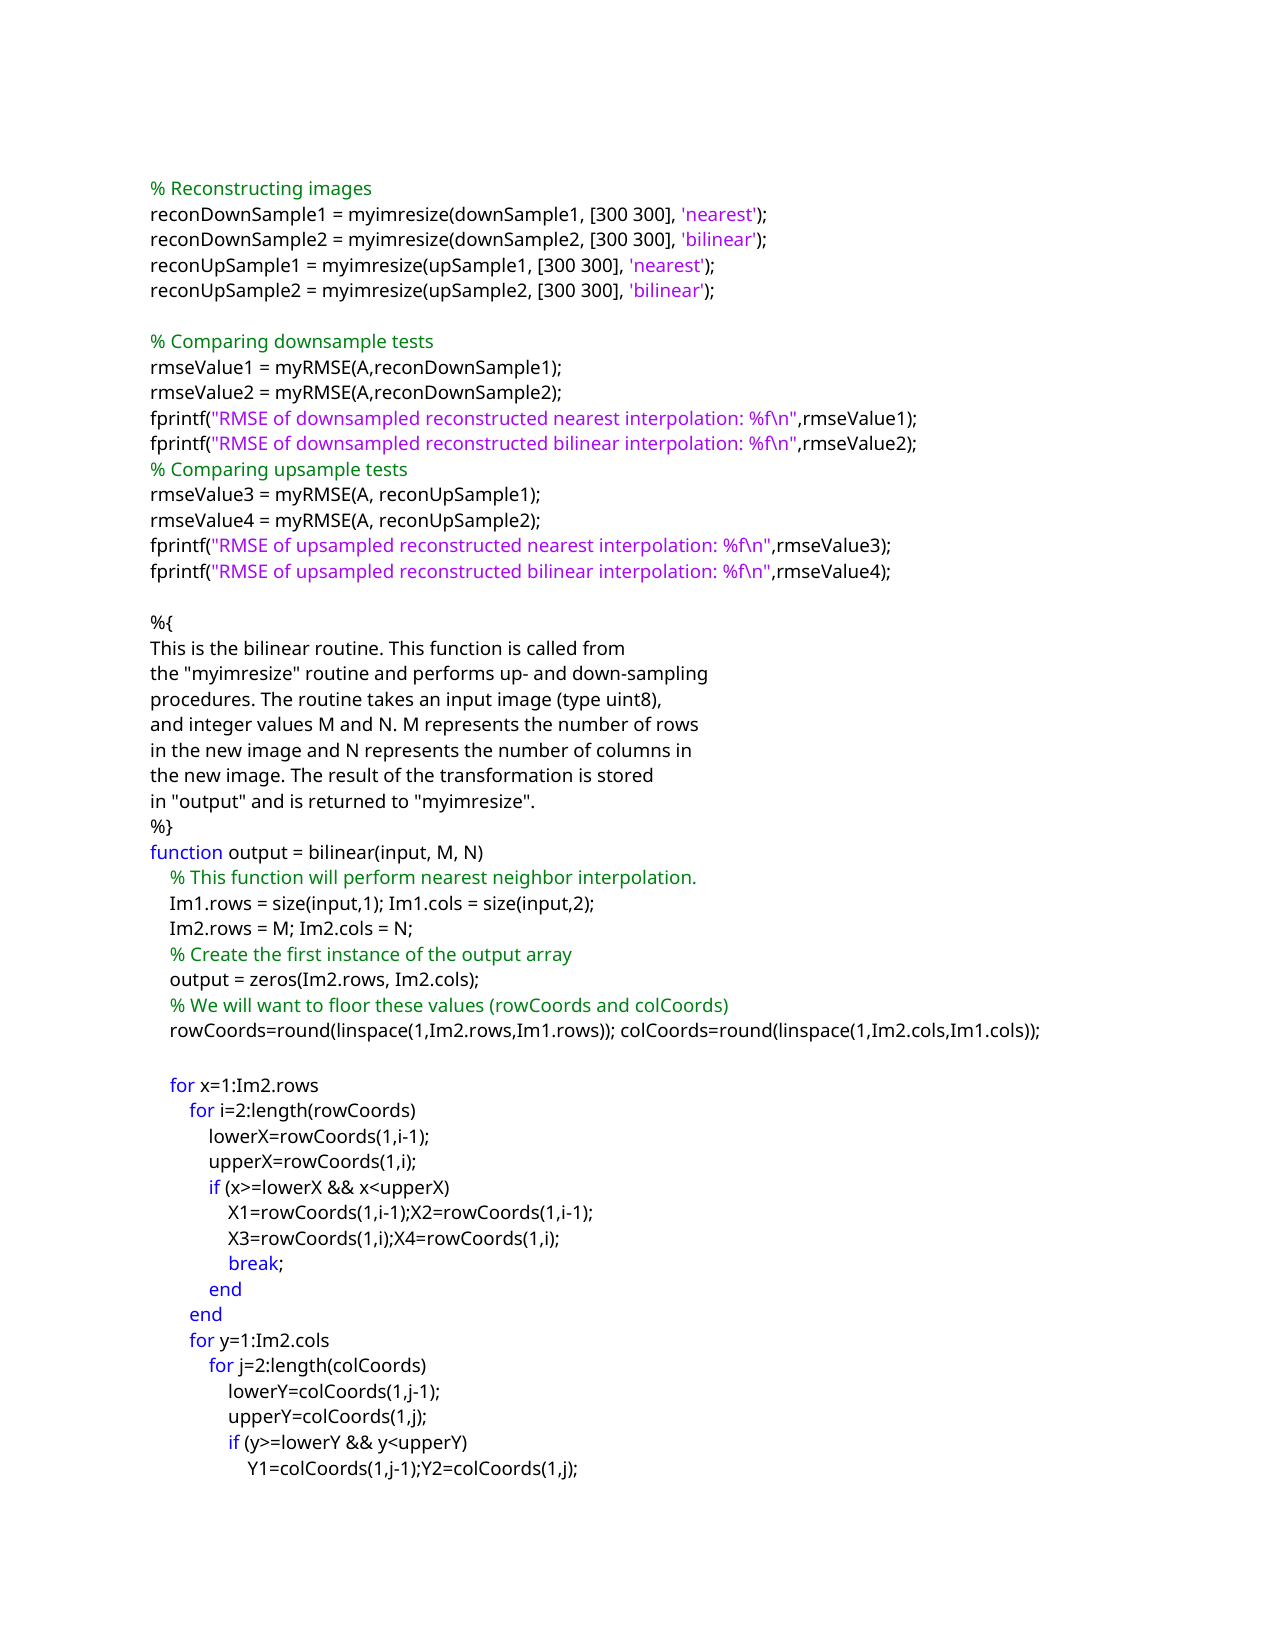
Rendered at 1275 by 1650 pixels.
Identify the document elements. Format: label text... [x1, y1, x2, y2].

text reconDownSample1 = myimresize(downSample1, [300 300], 'nearest'); [150, 201, 1125, 227]
text the new image. The result of the transformation is stored [150, 762, 1125, 788]
text procedures. The routine takes an input image (type uint8), [150, 686, 1125, 711]
text for j=2:length(colCoords) [150, 1353, 1125, 1378]
text %} [150, 813, 1125, 839]
text fprintf("RMSE of downsampled reconstructed nearest interpolation: %f\n",rmseValue1); [150, 405, 1125, 431]
text % Reconstructing images [150, 176, 1125, 201]
text Y1=colCoords(1,j-1);Y2=colCoords(1,j); [150, 1455, 1125, 1480]
text function output = bilinear(input, M, N) [150, 839, 1125, 864]
text if (y>=lowerY && y<upperY) [150, 1429, 1125, 1455]
text fprintf("RMSE of upsampled reconstructed bilinear interpolation: %f\n",rmseValue4); [150, 558, 1125, 584]
text fprintf("RMSE of upsampled reconstructed nearest interpolation: %f\n",rmseValue3); [150, 533, 1125, 558]
text in "output" and is returned to "myimresize". [150, 788, 1125, 813]
text in the new image and N represents the number of columns in [150, 737, 1125, 762]
text % Create the first instance of the output array [150, 941, 1125, 967]
text Im1.rows = size(input,1); Im1.cols = size(input,2); [150, 890, 1125, 916]
text and integer values M and N. M represents the number of rows [150, 711, 1125, 737]
text for y=1:Im2.cols [150, 1327, 1125, 1353]
text X1=rowCoords(1,i-1);X2=rowCoords(1,i-1); [150, 1199, 1125, 1225]
text X3=rowCoords(1,i);X4=rowCoords(1,i); [150, 1225, 1125, 1251]
text upperY=colCoords(1,j); [150, 1404, 1125, 1429]
text end [150, 1276, 1125, 1302]
text for x=1:Im2.rows [150, 1072, 1125, 1097]
text rmseValue4 = myRMSE(A, reconUpSample2); [150, 507, 1125, 533]
text % This function will perform nearest neighbor interpolation. [150, 864, 1125, 890]
text upperX=rowCoords(1,i); [150, 1148, 1125, 1174]
text % Comparing downsample tests [150, 329, 1125, 354]
text for i=2:length(rowCoords) [150, 1097, 1125, 1123]
text lowerX=rowCoords(1,i-1); [150, 1123, 1125, 1148]
text Im2.rows = M; Im2.cols = N; [150, 916, 1125, 941]
text %{ [150, 609, 1125, 635]
text fprintf("RMSE of downsampled reconstructed bilinear interpolation: %f\n",rmseValue2); [150, 431, 1125, 456]
text % Comparing upsample tests [150, 456, 1125, 482]
text rmseValue1 = myRMSE(A,reconDownSample1); [150, 354, 1125, 380]
text reconUpSample2 = myimresize(upSample2, [300 300], 'bilinear'); [150, 278, 1125, 303]
text break; [150, 1251, 1125, 1276]
text output = zeros(Im2.rows, Im2.cols); [150, 967, 1125, 992]
text rmseValue2 = myRMSE(A,reconDownSample2); [150, 380, 1125, 405]
text % We will want to floor these values (rowCoords and colCoords) [150, 992, 1125, 1018]
text end [150, 1302, 1125, 1327]
text lowerY=colCoords(1,j-1); [150, 1378, 1125, 1404]
text the "myimresize" routine and performs up- and down-sampling [150, 660, 1125, 686]
text rowCoords=round(linspace(1,Im2.rows,Im1.rows)); colCoords=round(linspace(1,Im2.cols,Im1.cols)); [150, 1018, 1125, 1043]
text reconDownSample2 = myimresize(downSample2, [300 300], 'bilinear'); [150, 227, 1125, 252]
text This is the bilinear routine. This function is called from [150, 635, 1125, 660]
text if (x>=lowerX && x<upperX) [150, 1174, 1125, 1199]
text rmseValue3 = myRMSE(A, reconUpSample1); [150, 482, 1125, 507]
text reconUpSample1 = myimresize(upSample1, [300 300], 'nearest'); [150, 252, 1125, 278]
